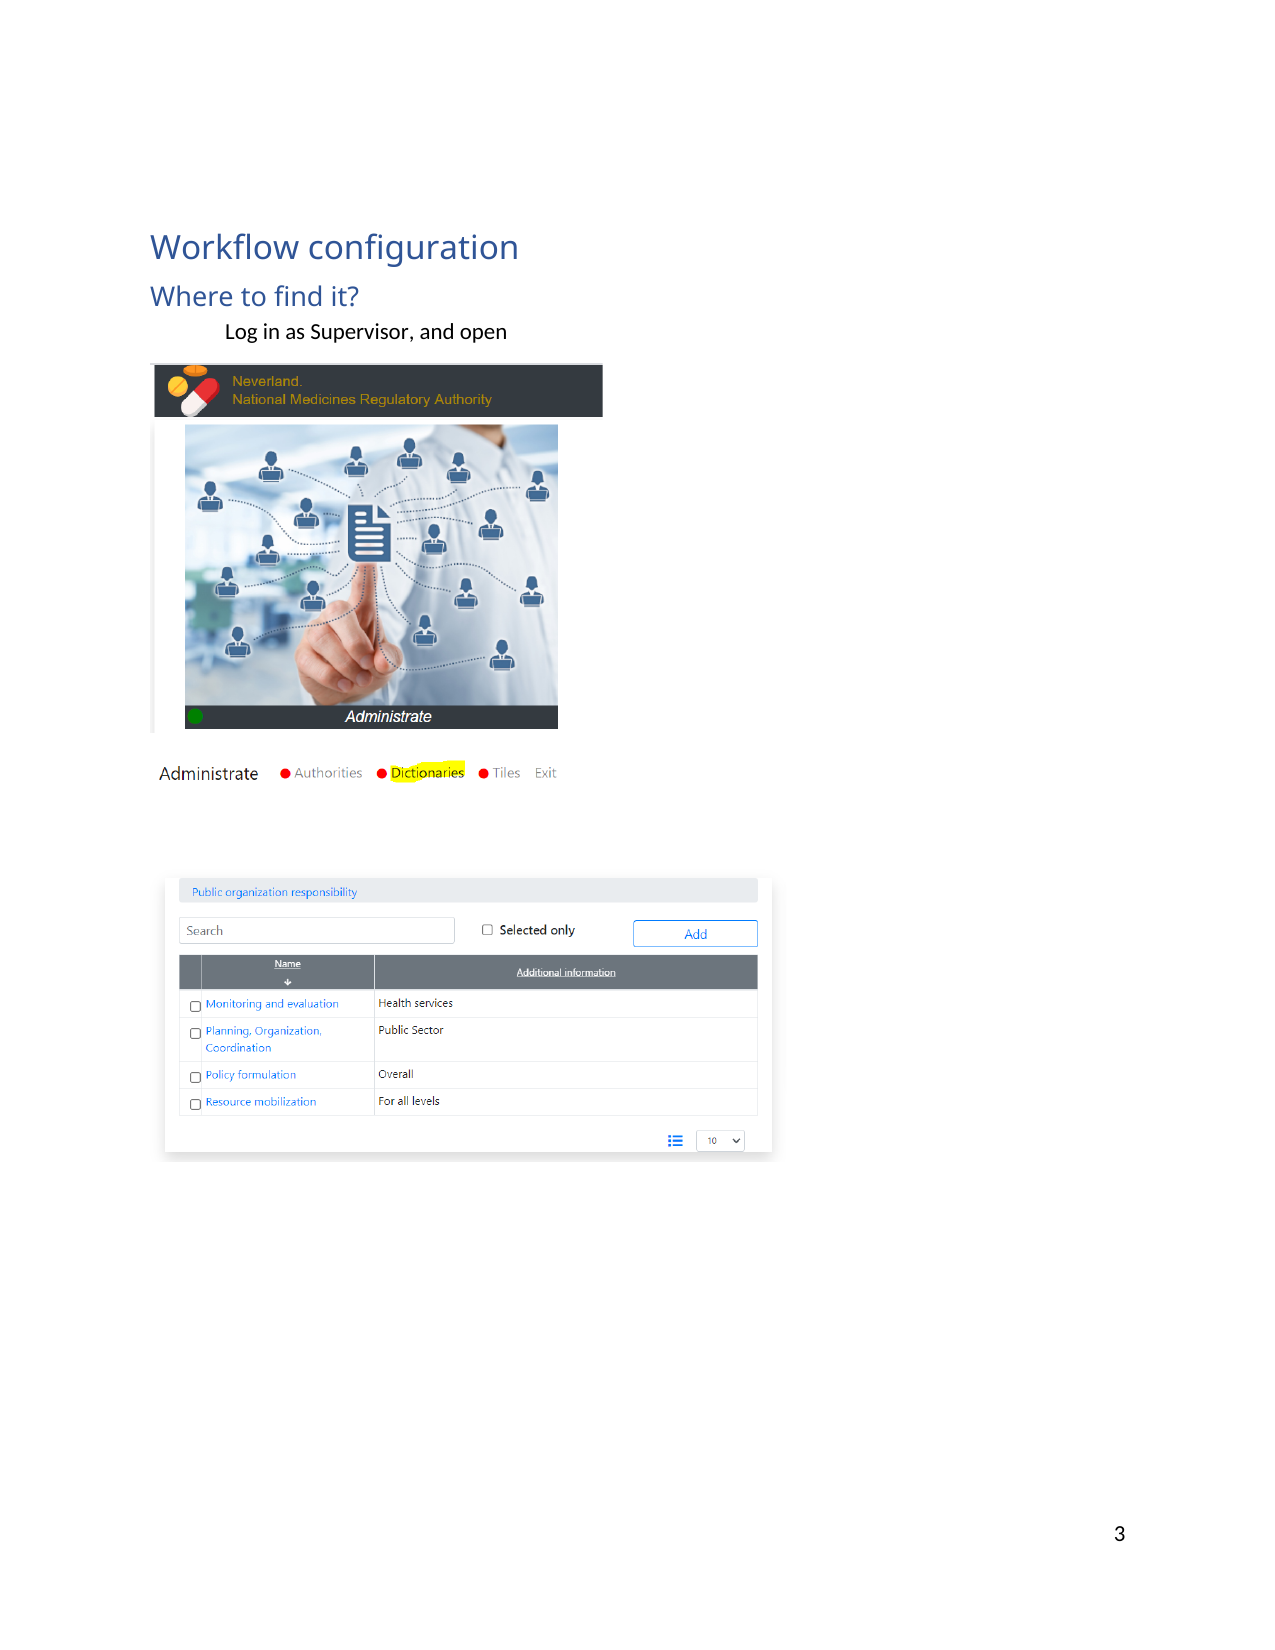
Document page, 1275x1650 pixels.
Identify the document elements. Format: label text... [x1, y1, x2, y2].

picture [150, 363, 603, 733]
picture [150, 751, 787, 1162]
subtitle Where to find it? [150, 277, 1125, 314]
subtitle Workflow configuration [150, 224, 1125, 269]
text Log in as Supervisor, and open [150, 317, 1125, 345]
